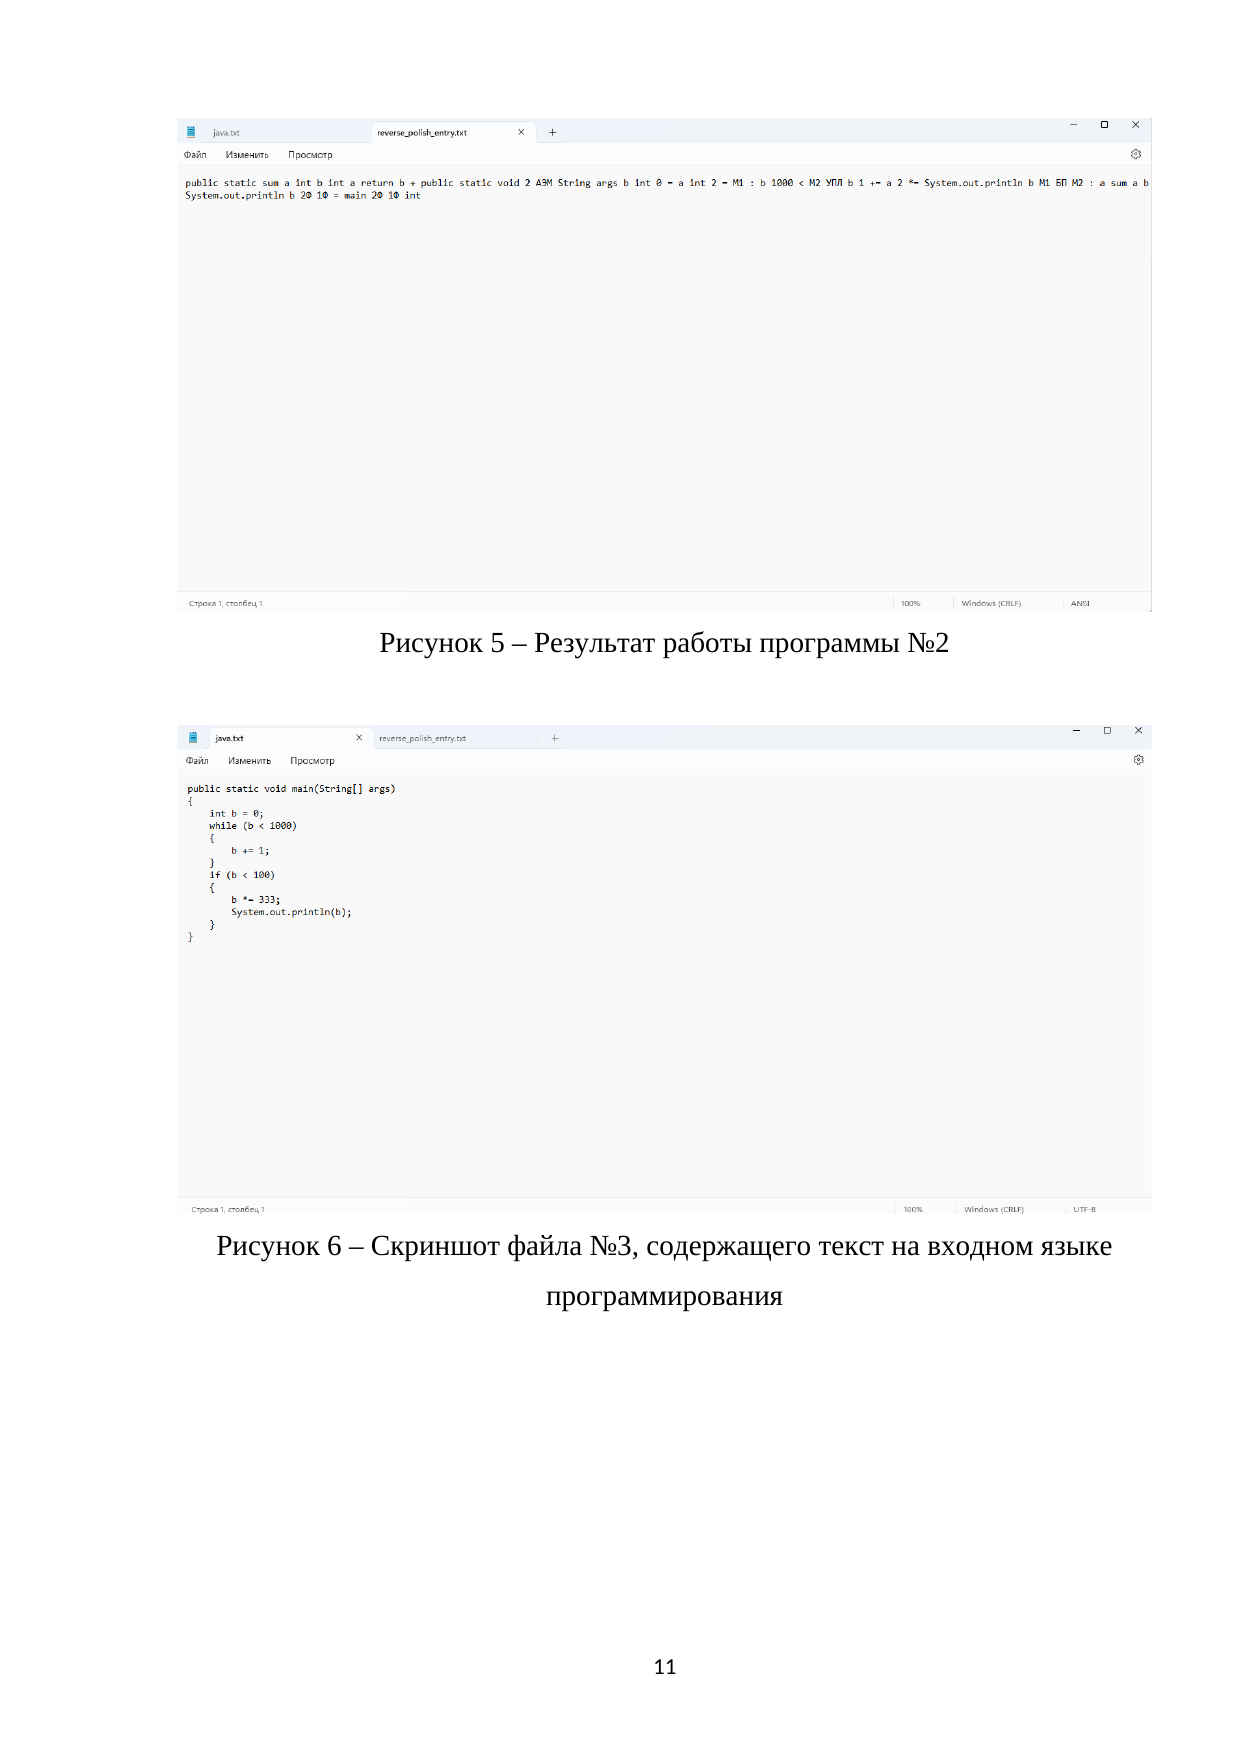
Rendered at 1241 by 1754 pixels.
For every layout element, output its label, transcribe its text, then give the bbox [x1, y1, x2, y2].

picture [177, 118, 1152, 612]
picture [177, 725, 1152, 1214]
text Рисунок 6 – Скриншот файла №3, содержащего текст на входном языке программирования [177, 1228, 1152, 1311]
text Рисунок 5 – Результат работы программы №2 [177, 625, 1152, 659]
